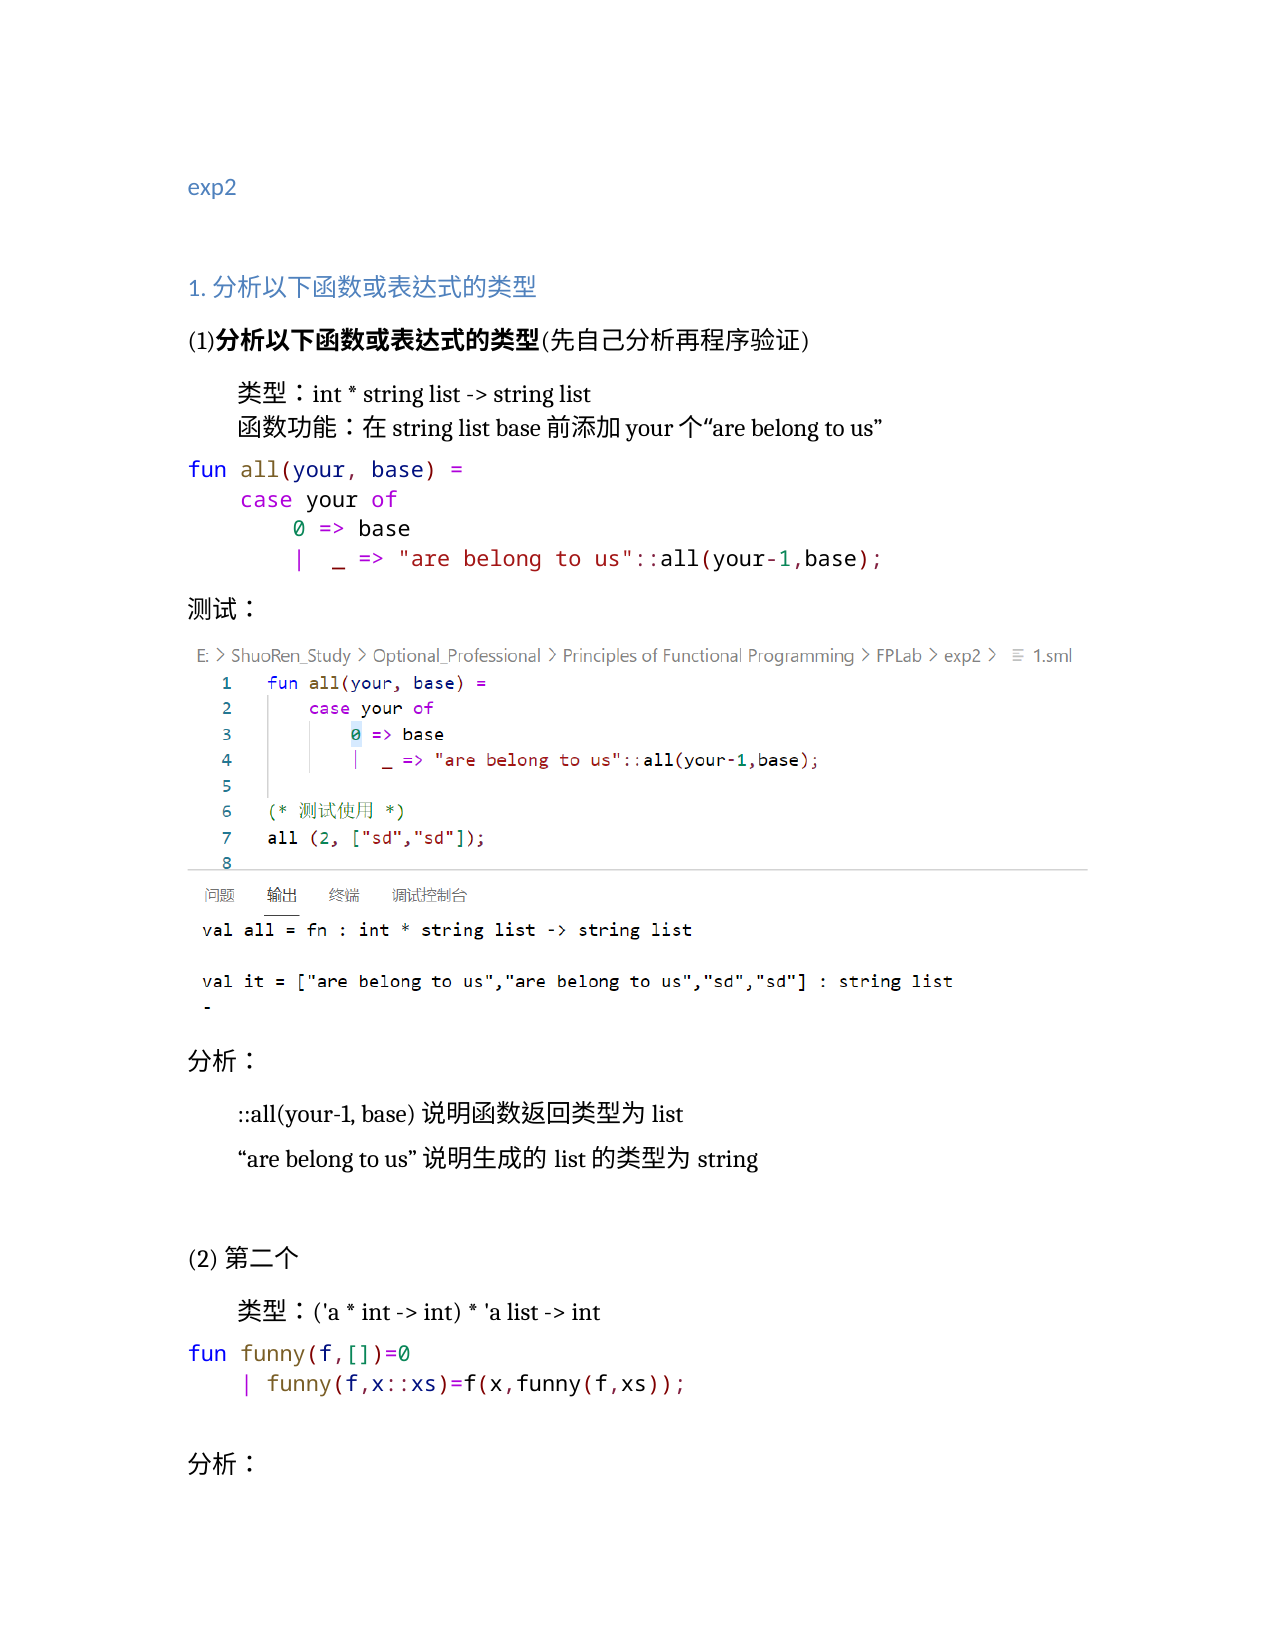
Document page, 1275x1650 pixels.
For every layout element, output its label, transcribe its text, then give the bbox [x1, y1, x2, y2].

subtitle exp2 [187, 171, 1087, 201]
text fun funny(f,[])=0 [187, 1338, 1087, 1368]
text “are belong to us” 说明生成的 list 的类型为 string [237, 1141, 1037, 1175]
text 分析： [187, 1043, 1087, 1077]
text 类型：('a * int -> int) * 'a list -> int [237, 1294, 1037, 1328]
text (2) 第二个 [187, 1241, 1087, 1275]
text (1)分析以下函数或表达式的类型(先自己分析再程序验证) [187, 322, 1087, 357]
text | funny(f,x::xs)=f(x,funny(f,xs)); [187, 1368, 1087, 1398]
subtitle 1. 分析以下函数或表达式的类型 [187, 270, 1087, 304]
text fun all(your, base) = [187, 454, 1087, 484]
text 类型：int * string list -> string list 函数功能：在string list base前添加your个“are belong to us” [237, 375, 1037, 443]
text ::all(your-1, base) 说明函数返回类型为list [237, 1096, 1037, 1130]
text 分析： [187, 1446, 1087, 1480]
text 0 => base [187, 513, 1087, 543]
text case your of [187, 484, 1087, 513]
text | _ => "are belong to us"::all(your-1,base); [187, 543, 1087, 573]
text 测试： [187, 592, 1087, 626]
picture [187, 644, 1088, 1025]
